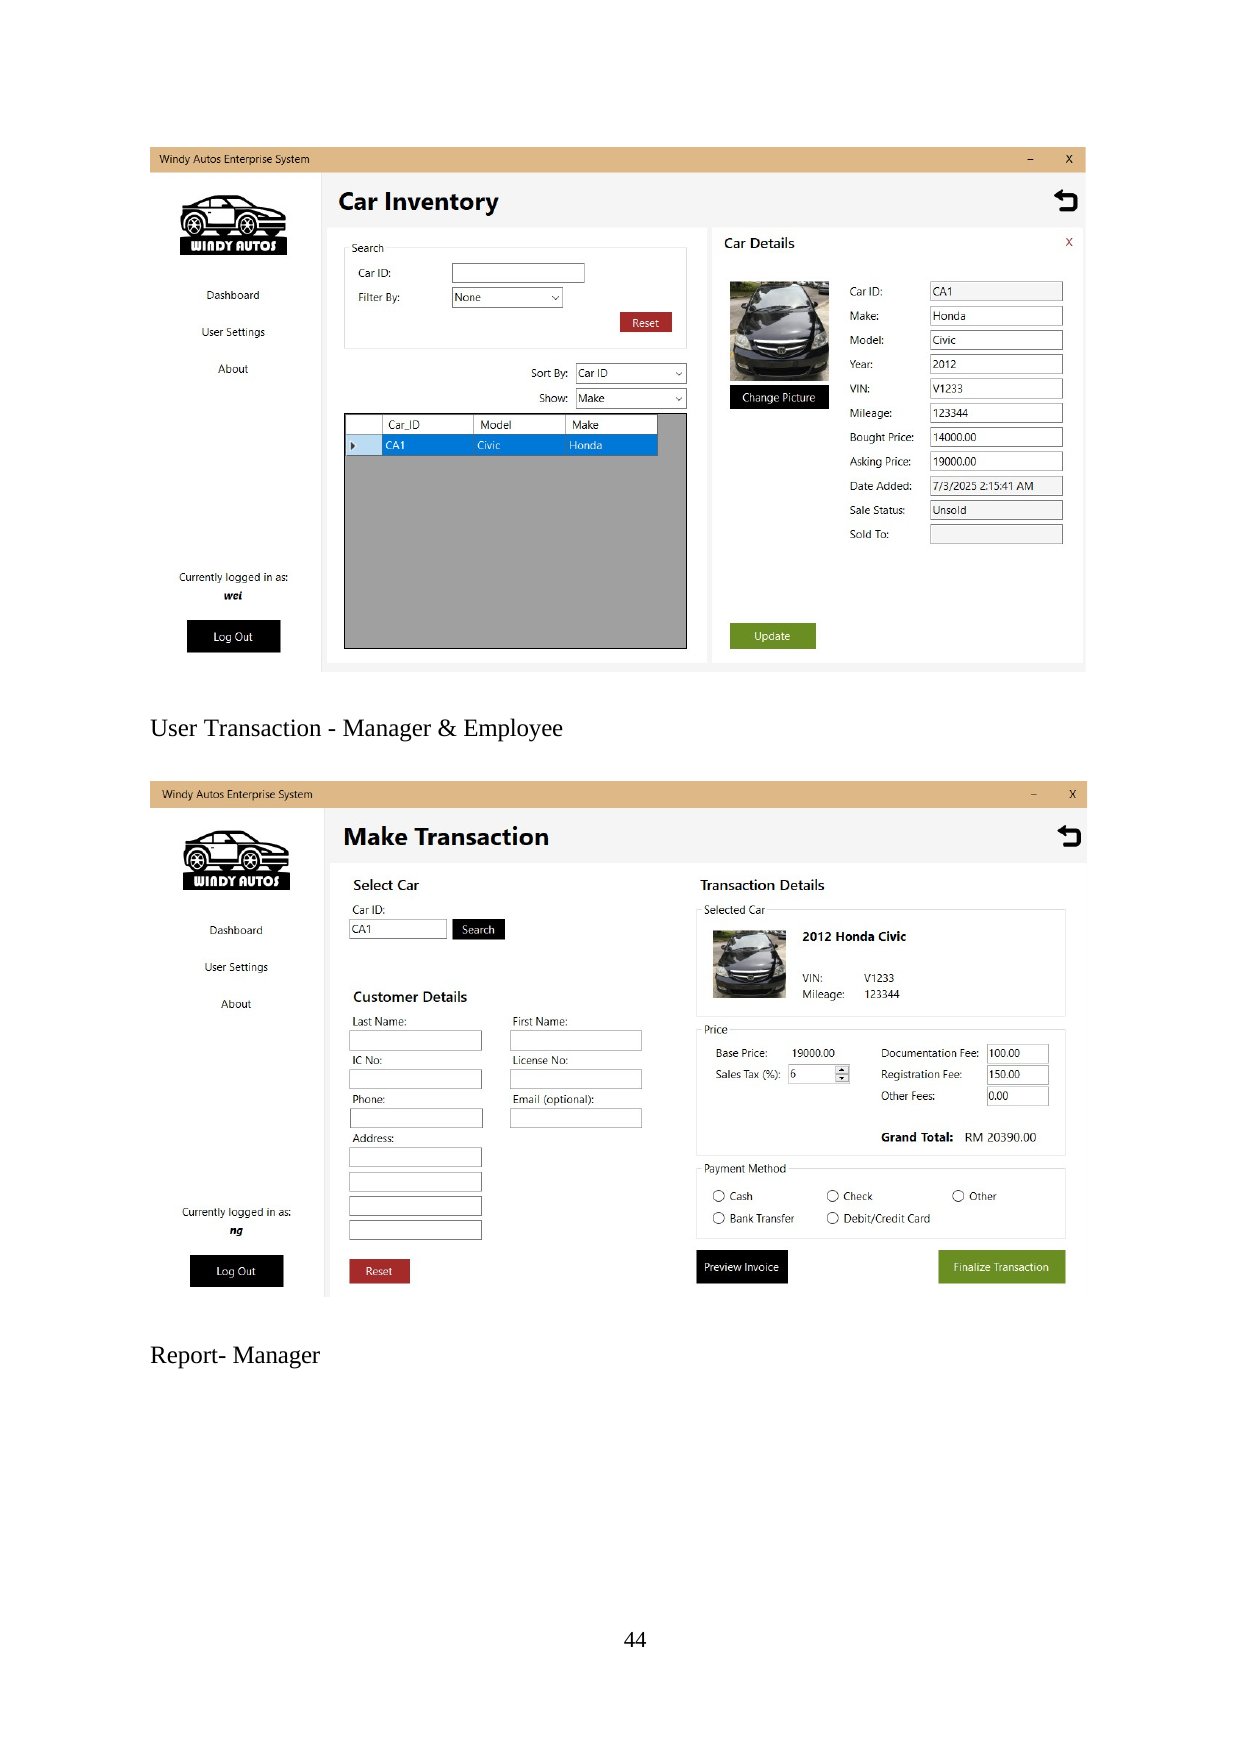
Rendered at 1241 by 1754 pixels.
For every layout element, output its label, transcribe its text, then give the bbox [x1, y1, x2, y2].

text User Transaction - Manager & Employee [150, 713, 1137, 742]
picture [150, 781, 1088, 1297]
picture [150, 147, 1086, 672]
text Report- Manager [150, 1340, 1137, 1368]
